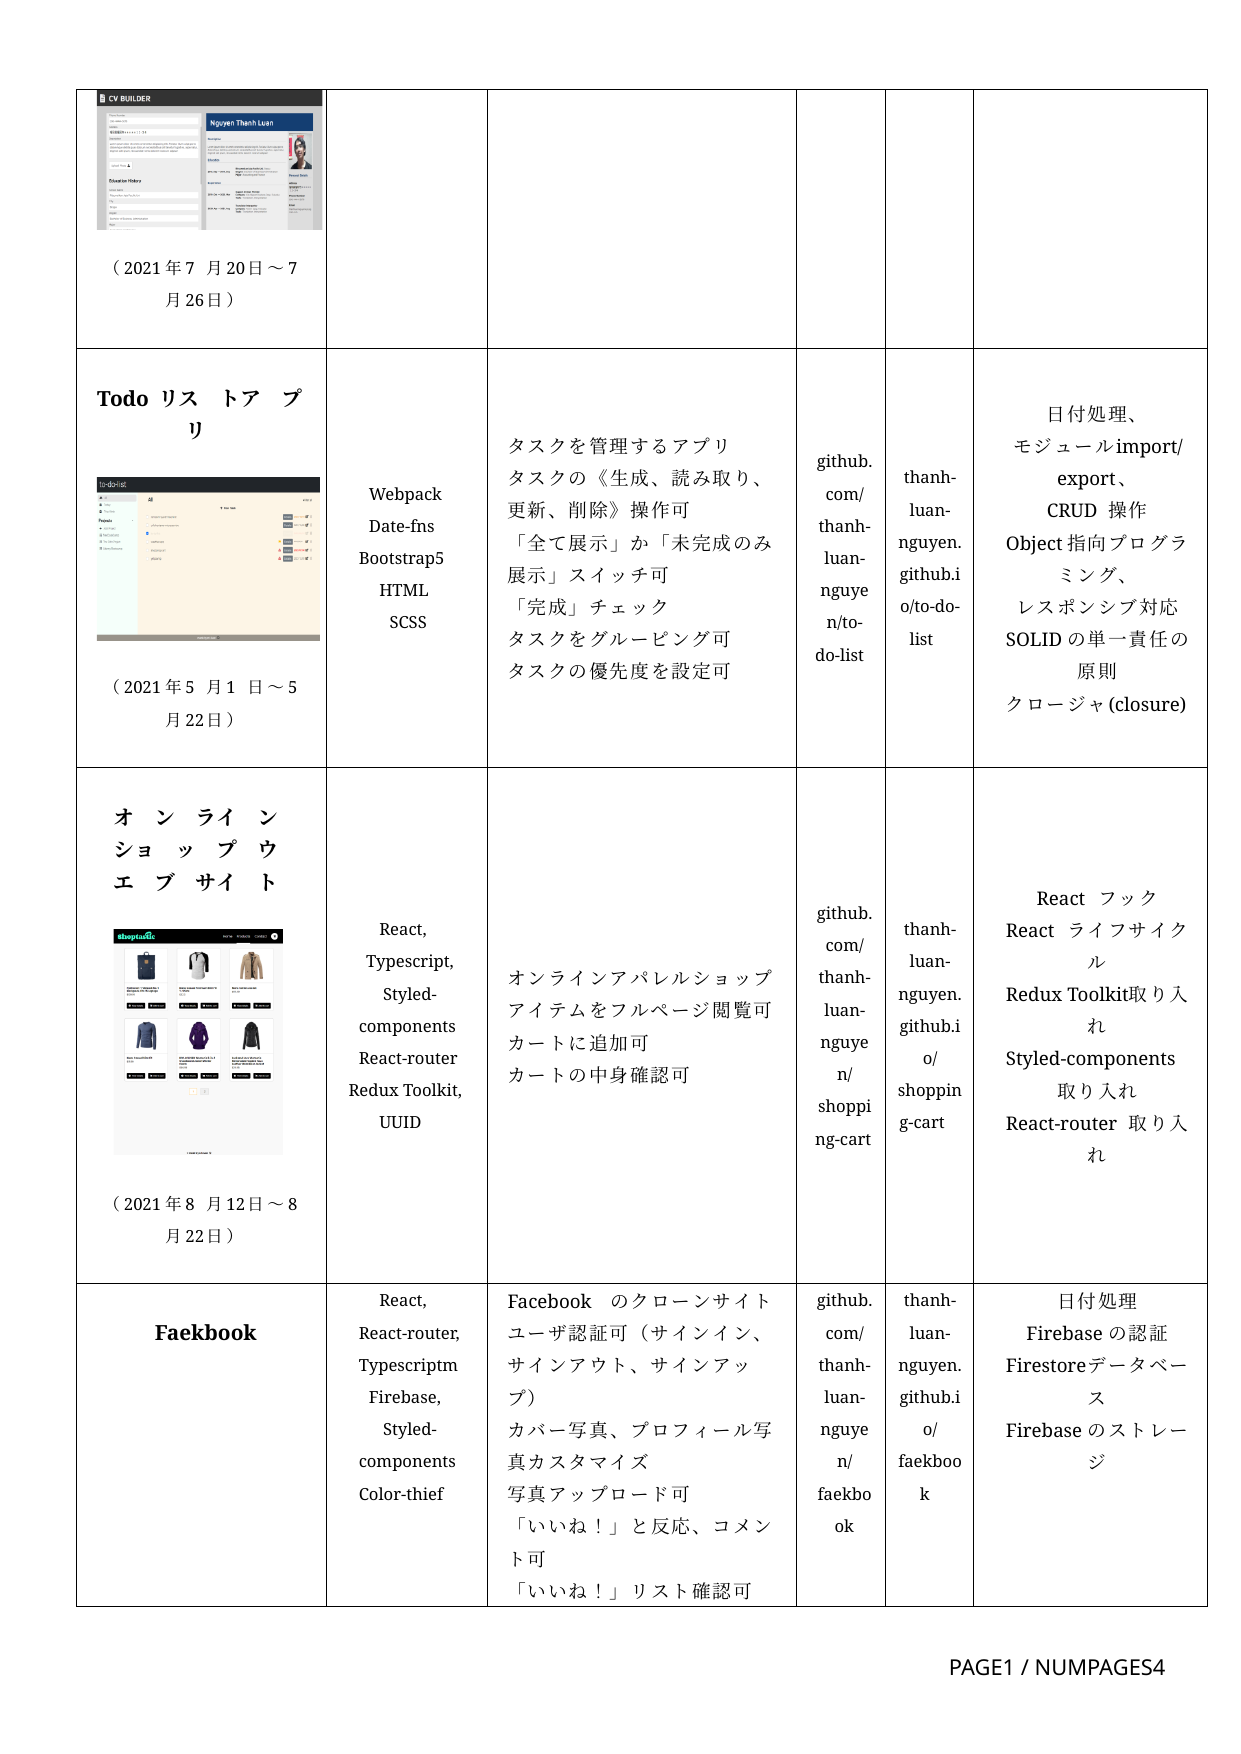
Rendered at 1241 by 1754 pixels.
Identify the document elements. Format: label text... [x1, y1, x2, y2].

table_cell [327, 90, 487, 348]
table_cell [797, 90, 885, 348]
table_cell thanh-luan-nguyen.github.io/to-do-list [886, 349, 973, 767]
picture [96, 90, 323, 230]
table_cell 日付処理、 モジュールimport/export、 CRUD操作 Object指向プログラミング、 レスポンシブ対応 SOLIDの単一責任の原則 クロージャ(closure) [974, 349, 1207, 767]
picture [113, 929, 283, 1155]
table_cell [77, 90, 326, 348]
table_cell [974, 1284, 1207, 1606]
table_cell オンラインアパレルショップ アイテムをフルページ閲覧可 カートに追加可 カートの中身確認可 [488, 768, 796, 1283]
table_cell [327, 1284, 487, 1606]
table_cell github.com/thanh-luan-nguyen/shopping-cart [797, 768, 885, 1283]
table_cell Reactフック Reactライフサイクル Redux Toolkit取り入れ Styled-components取り入れ React-router取り入れ [974, 768, 1207, 1283]
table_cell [797, 1284, 885, 1606]
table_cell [886, 90, 973, 348]
table_cell Todoリストアプリ （2021年5月1日～5月22日） [77, 349, 326, 767]
picture [96, 477, 320, 641]
table_cell タスクを管理するアプリ タスクの《生成、読み取り、更新、削除》操作可 「全て展示」か「未完成のみ展示」スイッチ可 「完成」チェック タスクをグルーピング可 タスクの優先度を設定可 [488, 349, 796, 767]
table_cell Webpack Date-fns Bootstrap5 HTML SCSS [327, 349, 487, 767]
table_cell thanh-luan-nguyen.github.io/shopping-cart [886, 768, 973, 1283]
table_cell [77, 1284, 326, 1606]
table_cell オンラインショップウエブサイト （2021年8月12日～8月22日） [77, 768, 326, 1283]
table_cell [488, 1284, 796, 1606]
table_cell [974, 90, 1207, 348]
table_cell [886, 1284, 973, 1606]
table_cell React, Typescript, Styled-components React-router Redux Toolkit, UUID [327, 768, 487, 1283]
table_cell github.com/thanh-luan-nguyen/to-do-list [797, 349, 885, 767]
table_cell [488, 90, 796, 348]
